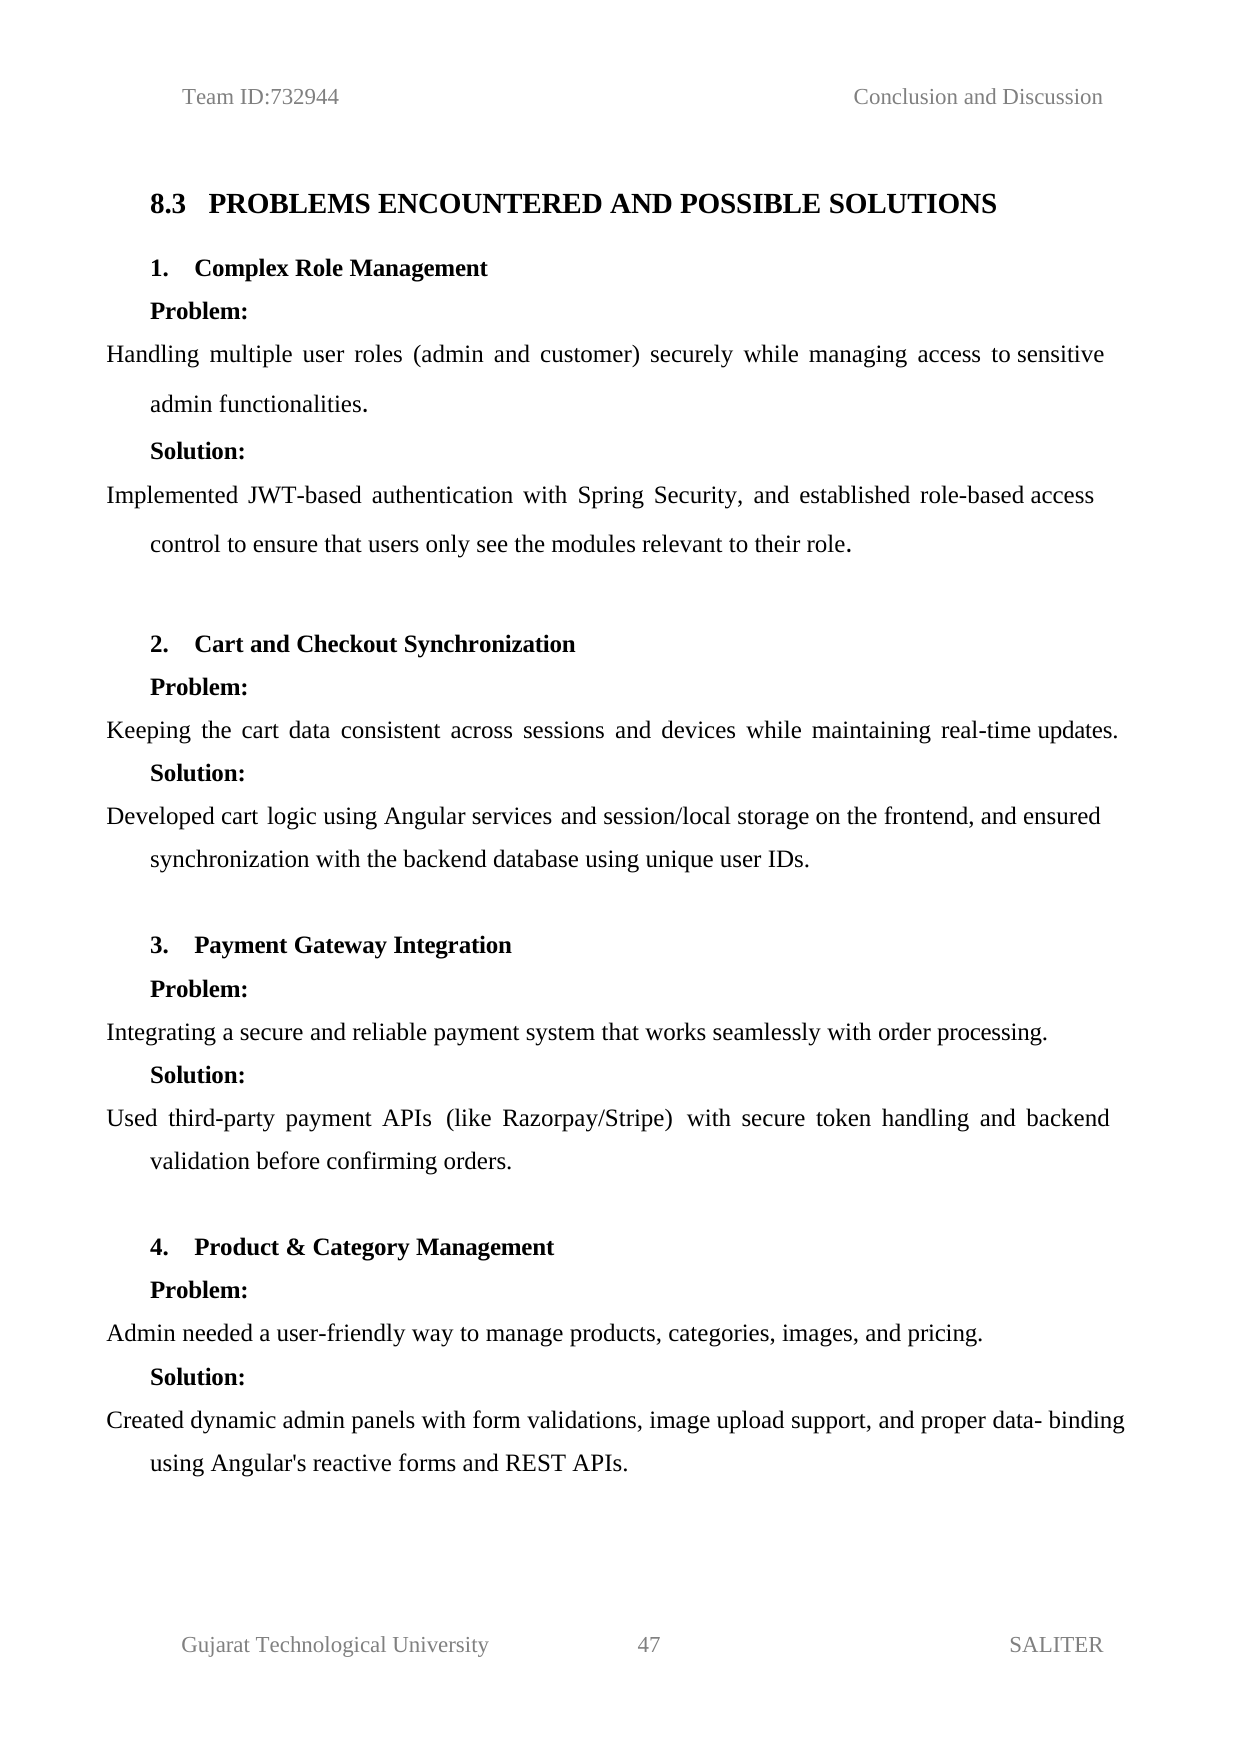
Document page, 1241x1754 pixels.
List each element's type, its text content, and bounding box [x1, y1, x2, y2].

text Used third-party payment APIs (like Razorpay/Stripe) with secure token handling and backend validation before confirming orders. [106, 1103, 1132, 1175]
subtitle Payment Gateway Integration Problem: [150, 931, 513, 1002]
text Developed cart logic using Angular services and session/local storage on the frontend, and ensured synchronization with the backend database using unique user IDs. [106, 801, 1132, 873]
text Created dynamic admin panels with form validations, image upload support, and proper data- binding using Angular's reactive forms and REST APIs. [106, 1405, 1132, 1477]
text Implemented JWT-based authentication with Spring Security, and established role-based access control to ensure that users only see the modules relevant to their role. [106, 480, 1129, 560]
subtitle Solution: [150, 1060, 1166, 1088]
subtitle Solution: [150, 758, 1166, 787]
subtitle Cart and Checkout Synchronization Problem: [150, 629, 577, 701]
subtitle Complex Role Management Problem: [150, 253, 488, 325]
text Integrating a secure and reliable payment system that works seamlessly with order processing. [106, 1017, 1166, 1046]
subtitle Solution: [150, 437, 1166, 465]
text Handling multiple user roles (admin and customer) securely while managing access to sensitive admin functionalities. [106, 339, 1132, 419]
subtitle Solution: [150, 1362, 1166, 1391]
subtitle Product & Category Management Problem: [150, 1232, 554, 1304]
text Admin needed a user-friendly way to manage products, categories, images, and pricing. [106, 1318, 1166, 1347]
text Keeping the cart data consistent across sessions and devices while maintaining real-time updates. [106, 715, 1132, 744]
subtitle PROBLEMS ENCOUNTERED AND POSSIBLE SOLUTIONS [150, 186, 1166, 219]
